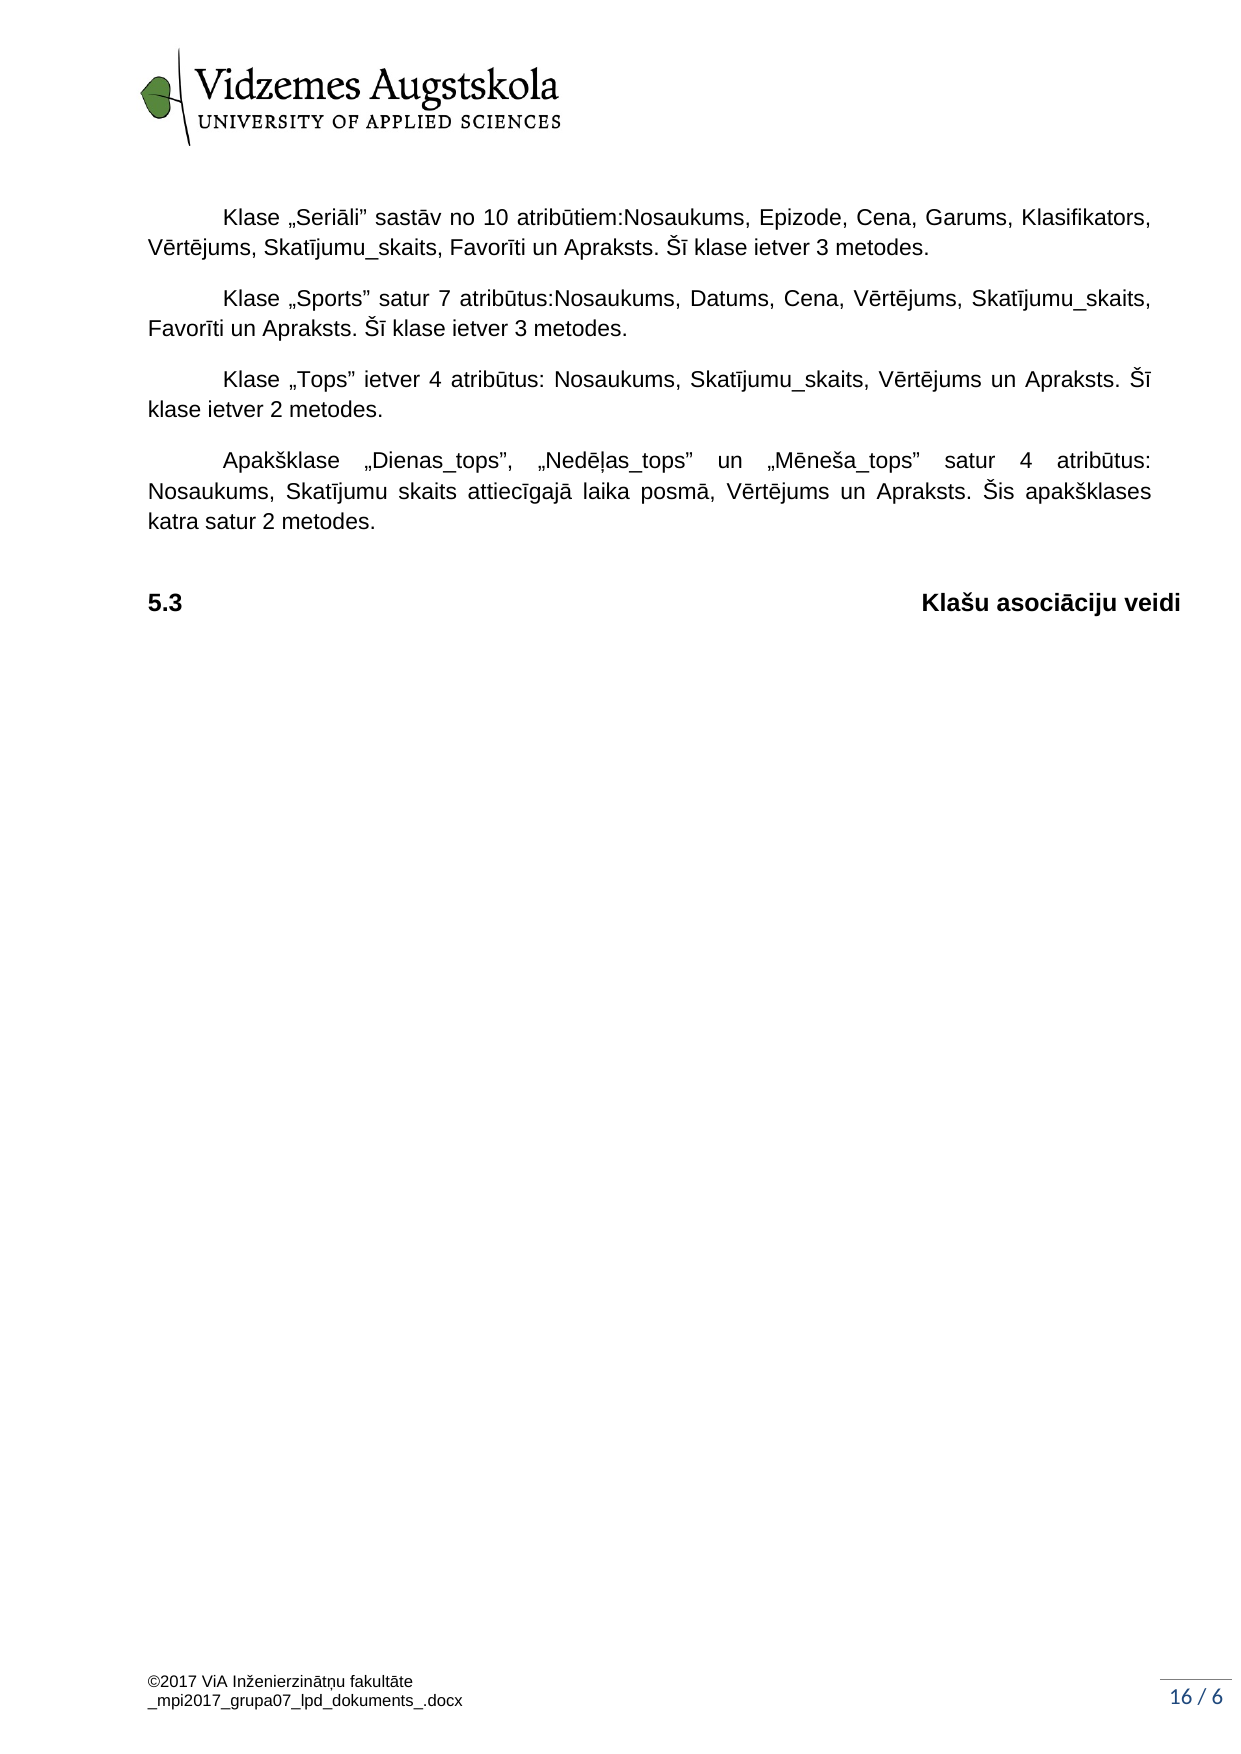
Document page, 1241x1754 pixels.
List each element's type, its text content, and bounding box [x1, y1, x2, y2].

picture [136, 44, 563, 146]
text Apakšklase „Dienas_tops”, „Nedēļas_tops” un „Mēneša_tops” satur 4 atribūtus: Nosaukums, Skatījumu skaits attiecīgajā laika posmā, Vērtējums un Apraksts. Šis apakšklases katra satur 2 metodes. [148, 447, 1152, 534]
text Klase „Sports” satur 7 atribūtus:Nosaukums, Datums, Cena, Vērtējums, Skatījumu_skaits, Favorīti un Apraksts. Šī klase ietver 3 metodes. [148, 285, 1152, 342]
text Klase „Seriāli” sastāv no 10 atribūtiem:Nosaukums, Epizode, Cena, Garums, Klasifikators, Vērtējums, Skatījumu_skaits, Favorīti un Apraksts. Šī klase ietver 3 metodes. [148, 204, 1152, 260]
subtitle Klašu asociāciju veidi [148, 588, 1152, 617]
text Klase „Tops” ietver 4 atribūtus: Nosaukums, Skatījumu_skaits, Vērtējums un Apraksts. Šī klase ietver 2 metodes. [148, 366, 1152, 423]
